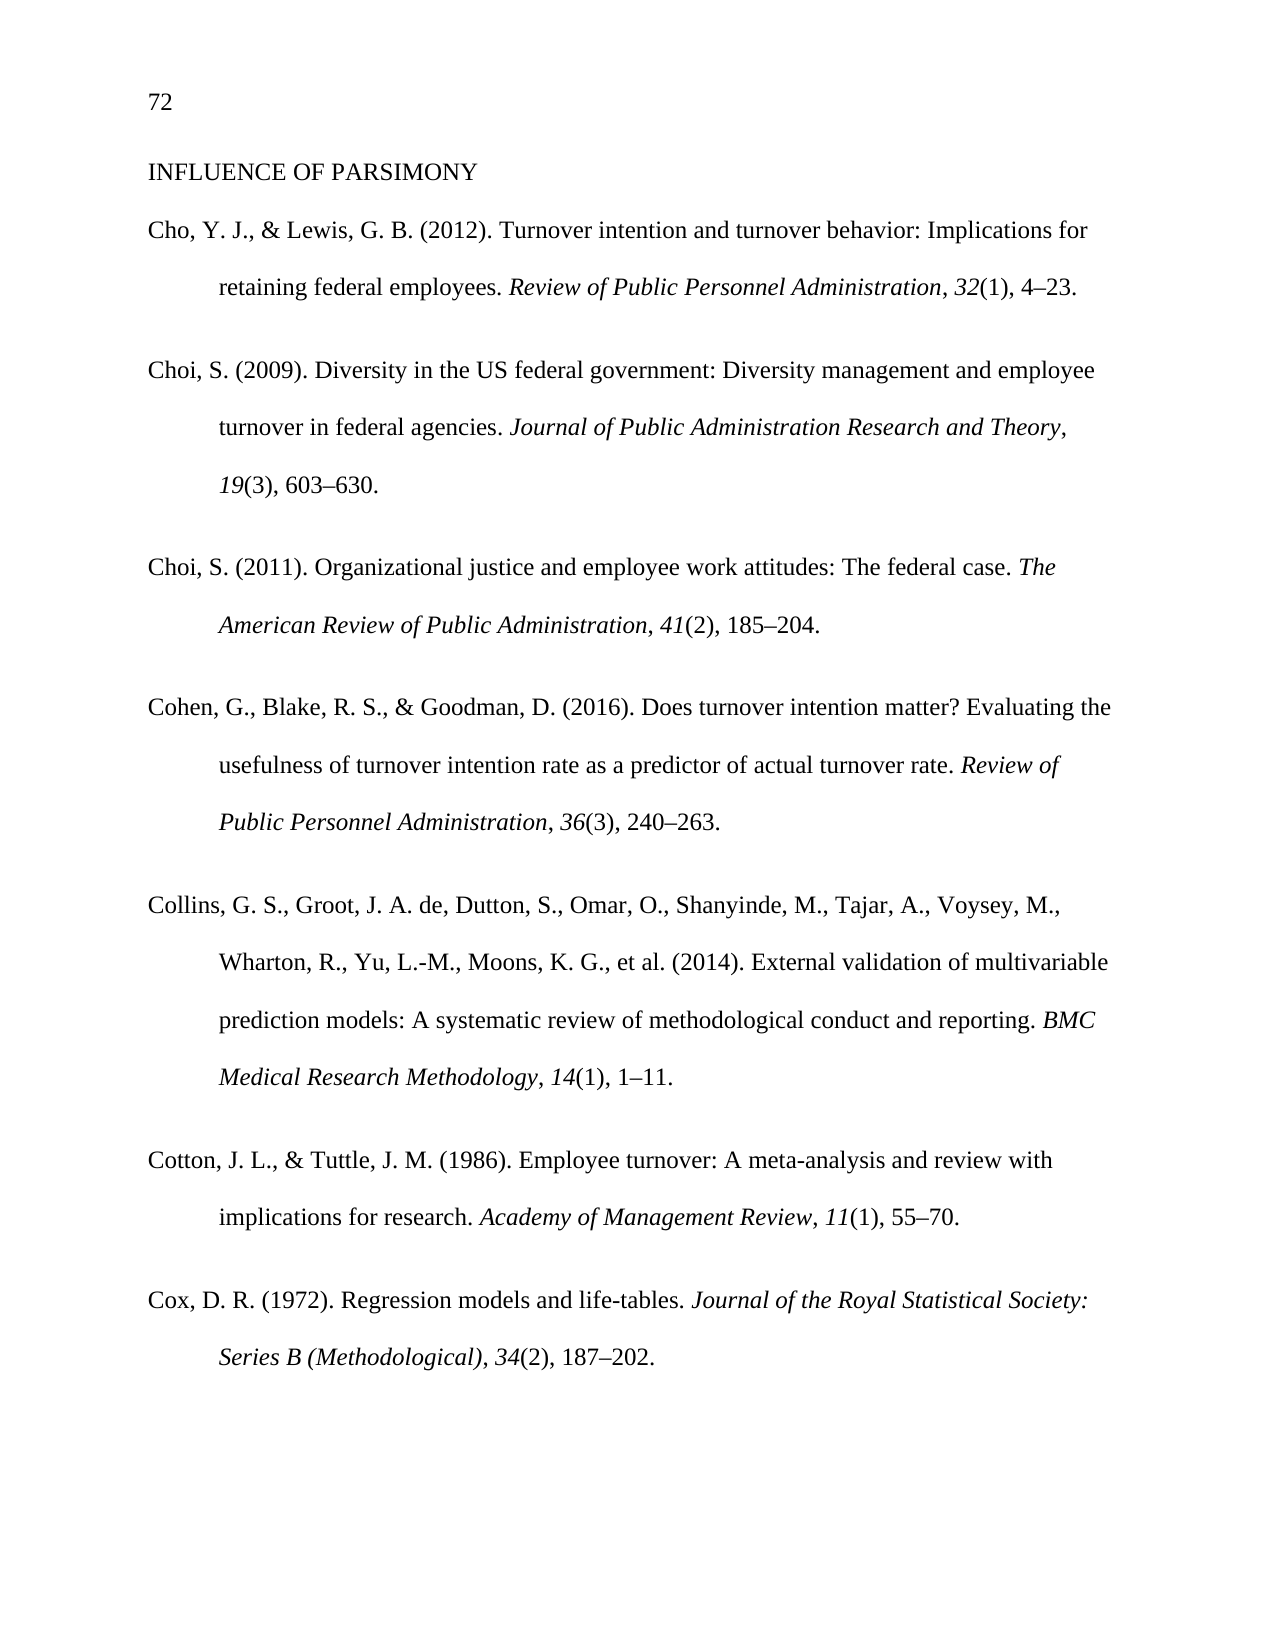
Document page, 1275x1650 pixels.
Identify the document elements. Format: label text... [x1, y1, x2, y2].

text Cotton, J. L., & Tuttle, J. M. (1986). Employee turnover: A meta-analysis and review with implications for research. Academy of Management Review, 11(1), 55–70. [148, 1145, 1127, 1231]
text Cho, Y. J., & Lewis, G. B. (2012). Turnover intention and turnover behavior: Implications for retaining federal employees. Review of Public Personnel Administration, 32(1), 4–23. [148, 215, 1127, 301]
text Choi, S. (2009). Diversity in the US federal government: Diversity management and employee turnover in federal agencies. Journal of Public Administration Research and Theory, 19(3), 603–630. [148, 355, 1127, 499]
text Cox, D. R. (1972). Regression models and life-tables. Journal of the Royal Statistical Society: Series B (Methodological), 34(2), 187–202. [148, 1285, 1127, 1371]
text Choi, S. (2011). Organizational justice and employee work attitudes: The federal case. The American Review of Public Administration, 41(2), 185–204. [148, 552, 1127, 639]
text Cohen, G., Blake, R. S., & Goodman, D. (2016). Does turnover intention matter? Evaluating the usefulness of turnover intention rate as a predictor of actual turnover rate. Review of Public Personnel Administration, 36(3), 240–263. [148, 692, 1127, 836]
text Collins, G. S., Groot, J. A. de, Dutton, S., Omar, O., Shanyinde, M., Tajar, A., Voysey, M., Wharton, R., Yu, L.-M., Moons, K. G., et al. (2014). External validation of multivariable prediction models: A systematic review of methodological conduct and reporting. BMC Medical Research Methodology, 14(1), 1–11. [148, 890, 1127, 1091]
